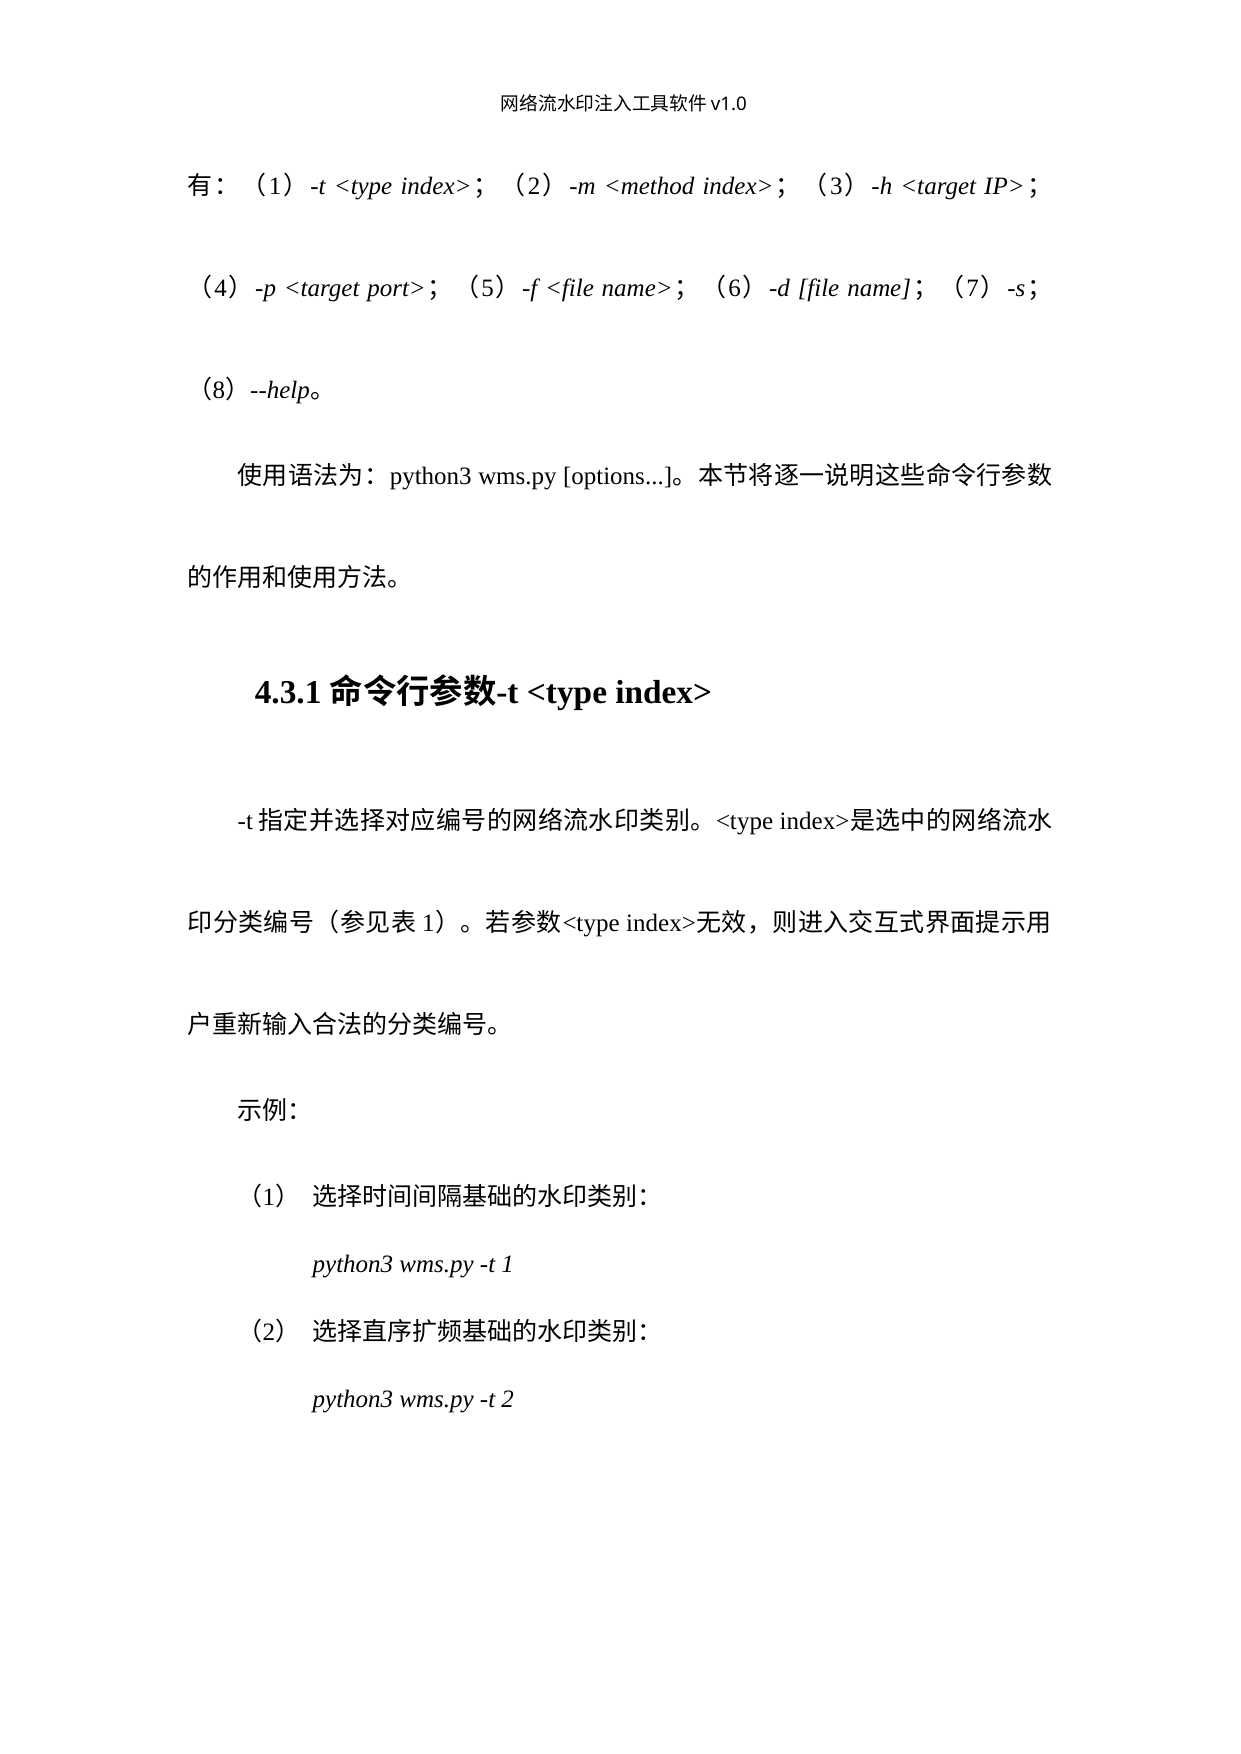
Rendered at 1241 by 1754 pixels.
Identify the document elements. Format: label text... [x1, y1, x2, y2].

text 使用语法为：python3 wms.py [options...]。本节将逐一说明这些命令行参数的作用和使用方法。 [187, 440, 1053, 609]
subtitle 4.3.1 命令行参数-t <type index> [187, 655, 1053, 723]
list 选择时间间隔基础的水印类别： [237, 1161, 1053, 1229]
list 选择直序扩频基础的水印类别： [237, 1295, 1053, 1363]
text python3 wms.py -t 1 [312, 1247, 1053, 1281]
text python3 wms.py -t 2 [312, 1381, 1053, 1415]
text -t指定并选择对应编号的网络流水印类别。<type index>是选中的网络流水印分类编号（参见表1）。若参数<type index>无效，则进入交互式界面提示用户重新输入合法的分类编号。 [187, 785, 1053, 1057]
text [187, 150, 1053, 422]
text 示例： [187, 1075, 1053, 1143]
